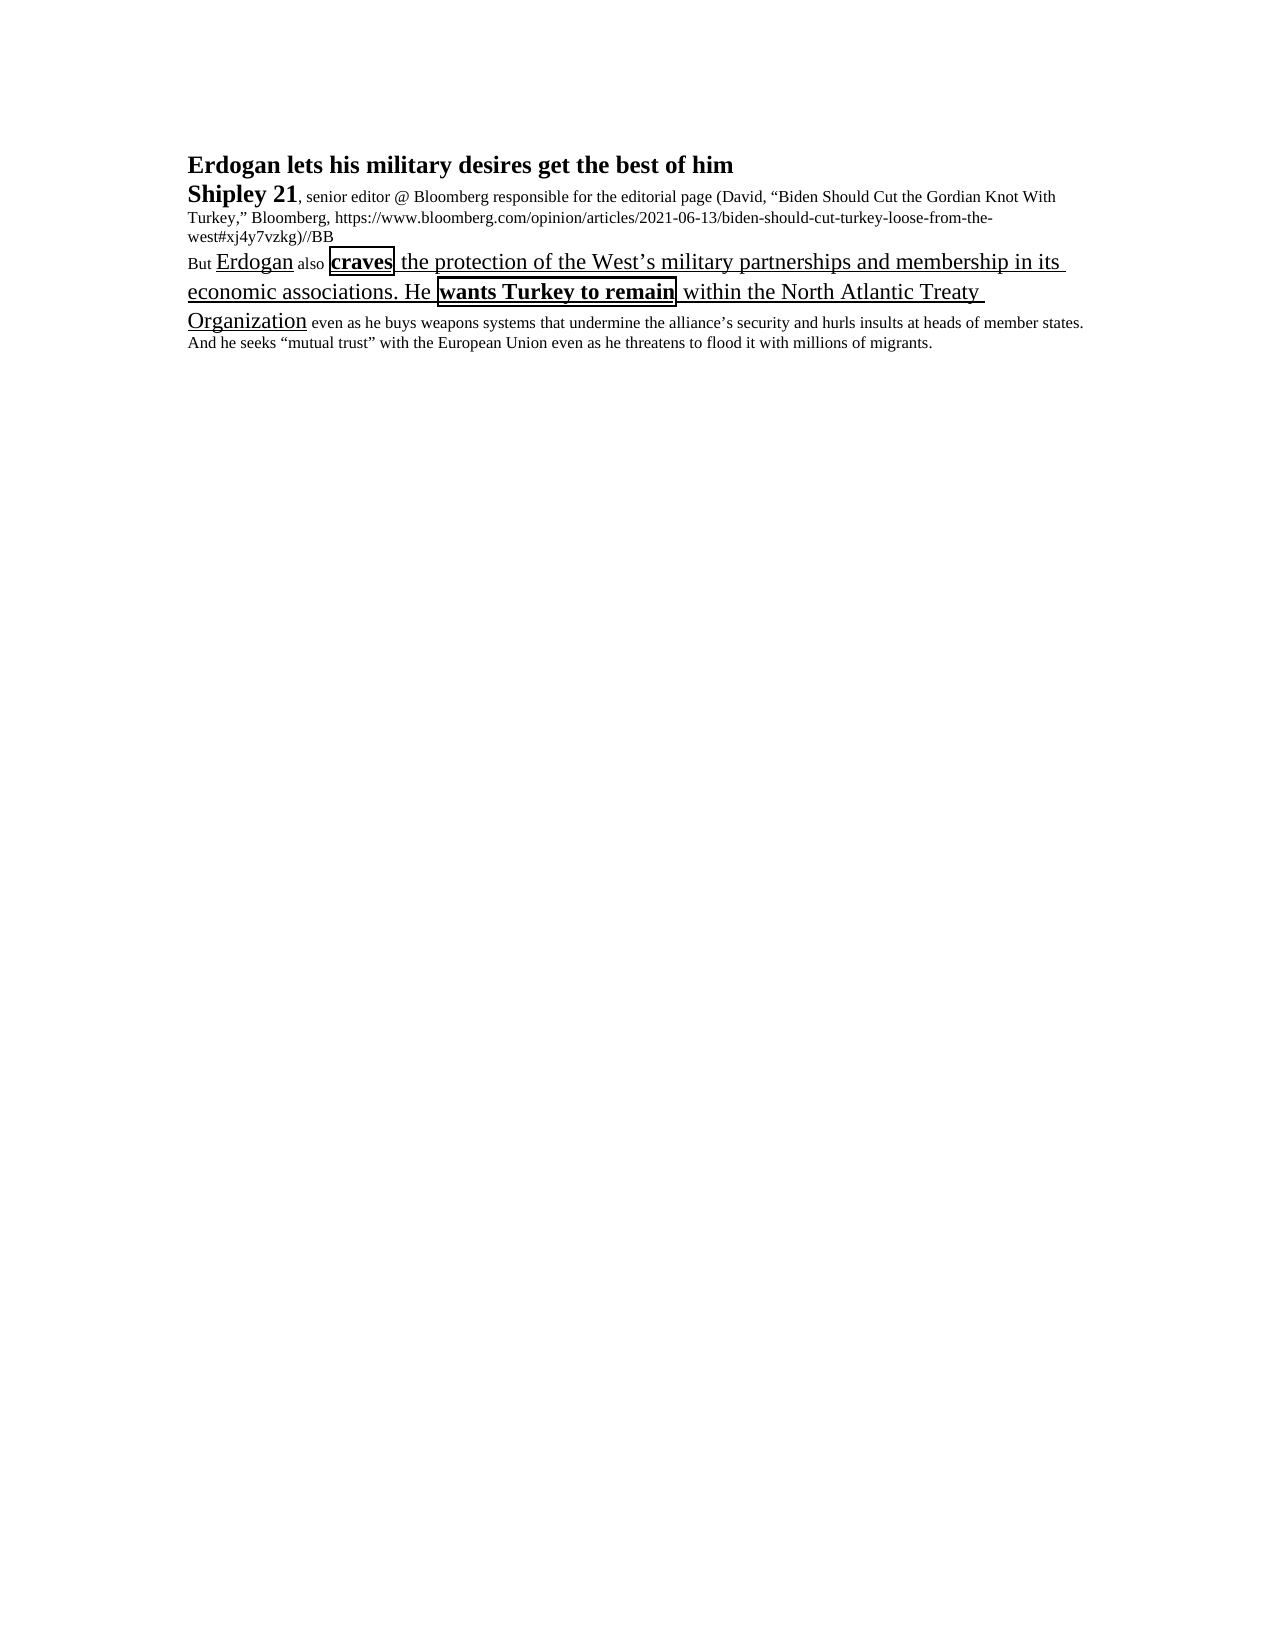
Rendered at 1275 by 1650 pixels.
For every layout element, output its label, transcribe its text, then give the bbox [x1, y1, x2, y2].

text But Erdogan also craves the protection of the West’s military partnerships and membership in its economic associations. He wants Turkey to remain within the North Atlantic Treaty Organization even as he buys weapons systems that undermine the alliance’s security and hurls insults at heads of member states. And he seeks “mutual trust” with the European Union even as he threatens to flood it with millions of migrants. [187, 246, 1087, 352]
text Shipley 21, senior editor @ Bloomberg responsible for the editorial page (David, “Biden Should Cut the Gordian Knot With Turkey,” Bloomberg, https://www.bloomberg.com/opinion/articles/2021-06-13/biden-should-cut-turkey-loose-from-the-west#xj4y7vzkg)//BB [187, 179, 1087, 246]
subtitle Erdogan lets his military desires get the best of him [187, 150, 1087, 179]
